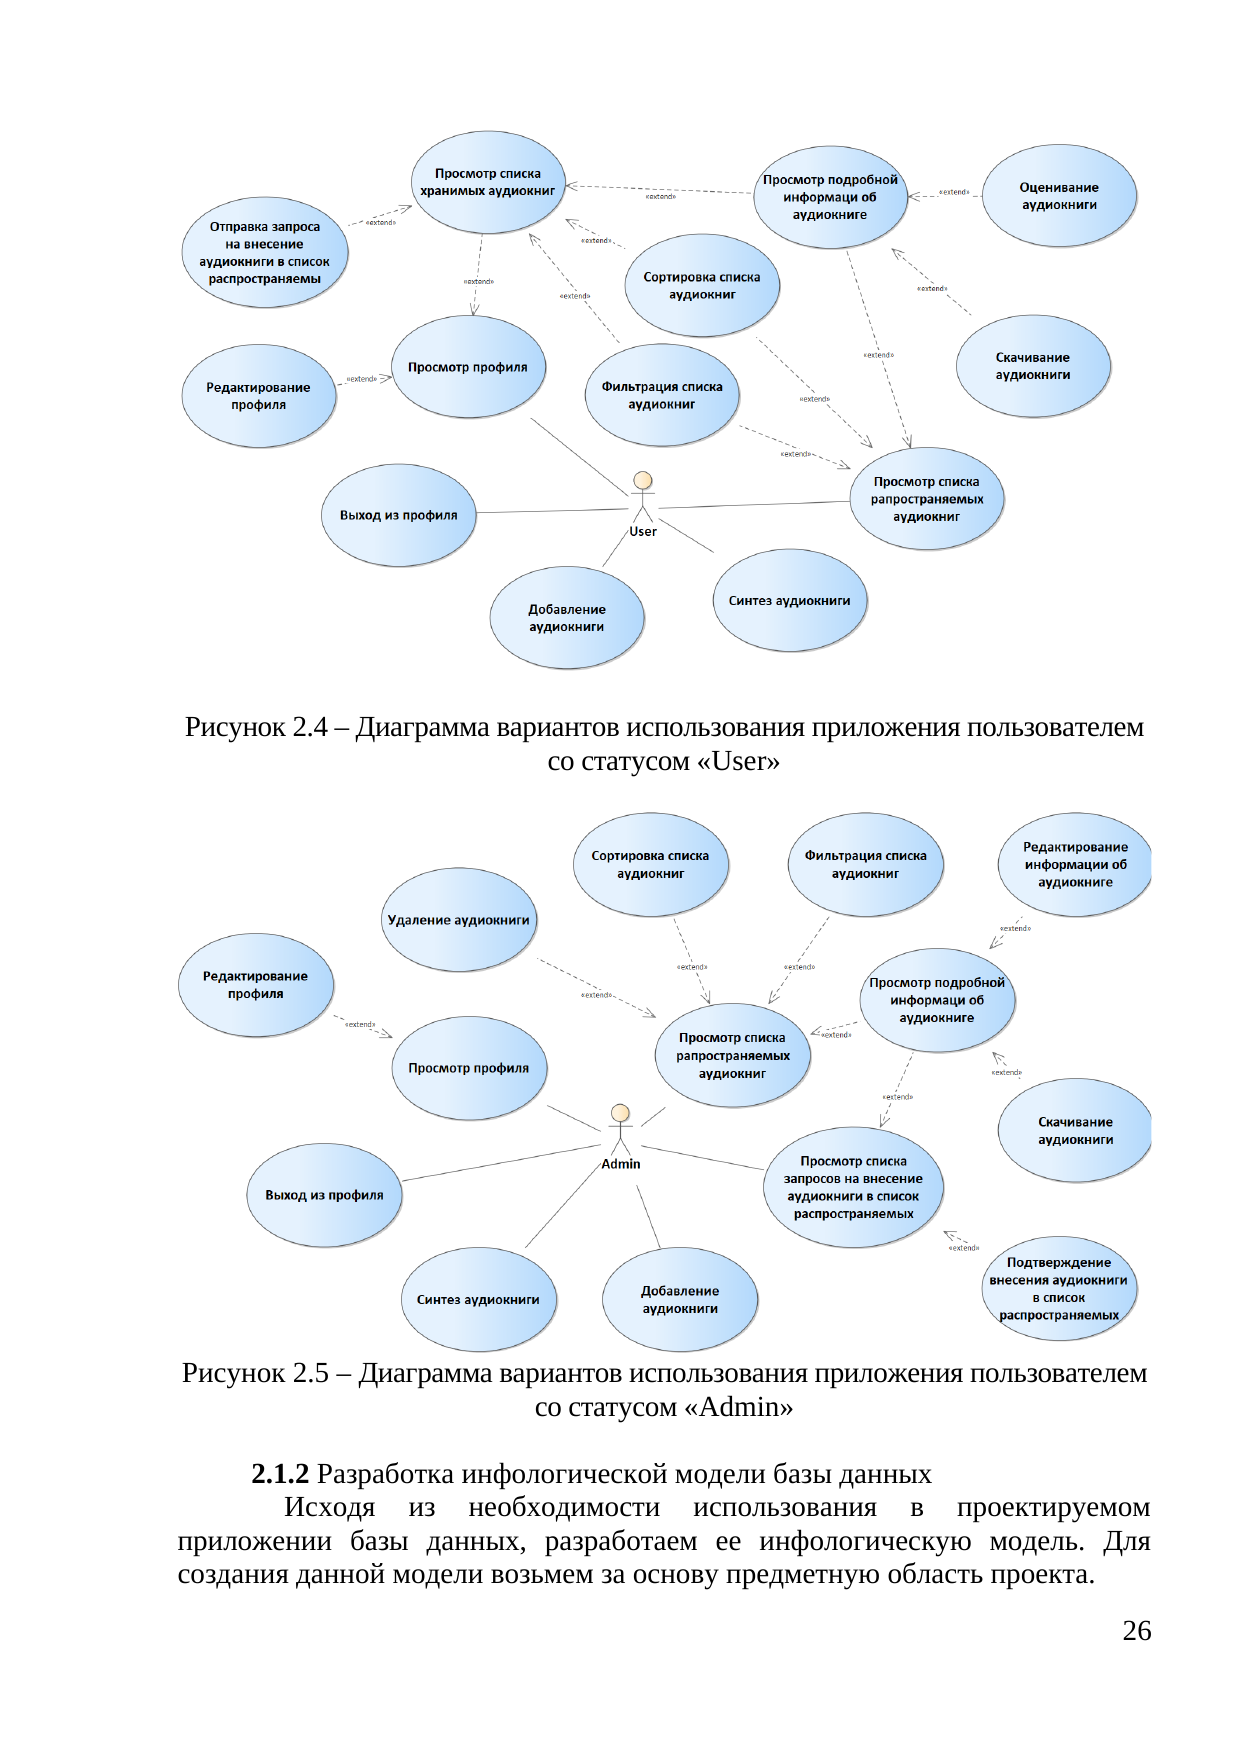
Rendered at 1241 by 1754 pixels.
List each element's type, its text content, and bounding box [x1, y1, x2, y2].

text Рисунок 2.5 – Диаграмма вариантов использования приложения пользователем со статусом «Admin» [177, 1356, 1152, 1422]
picture [177, 809, 1152, 1356]
text 2.1.2 Разработка инфологической модели базы данных [177, 1456, 1152, 1489]
picture [177, 118, 1152, 676]
text Исходя из необходимости использования в проектируемом приложении базы данных, разработаем ее инфологическую модель. Для создания данной модели возьмем за основу предметную область проекта. [177, 1489, 1152, 1590]
text Рисунок 2.4 – Диаграмма вариантов использования приложения пользователем со статусом «User» [177, 709, 1152, 776]
